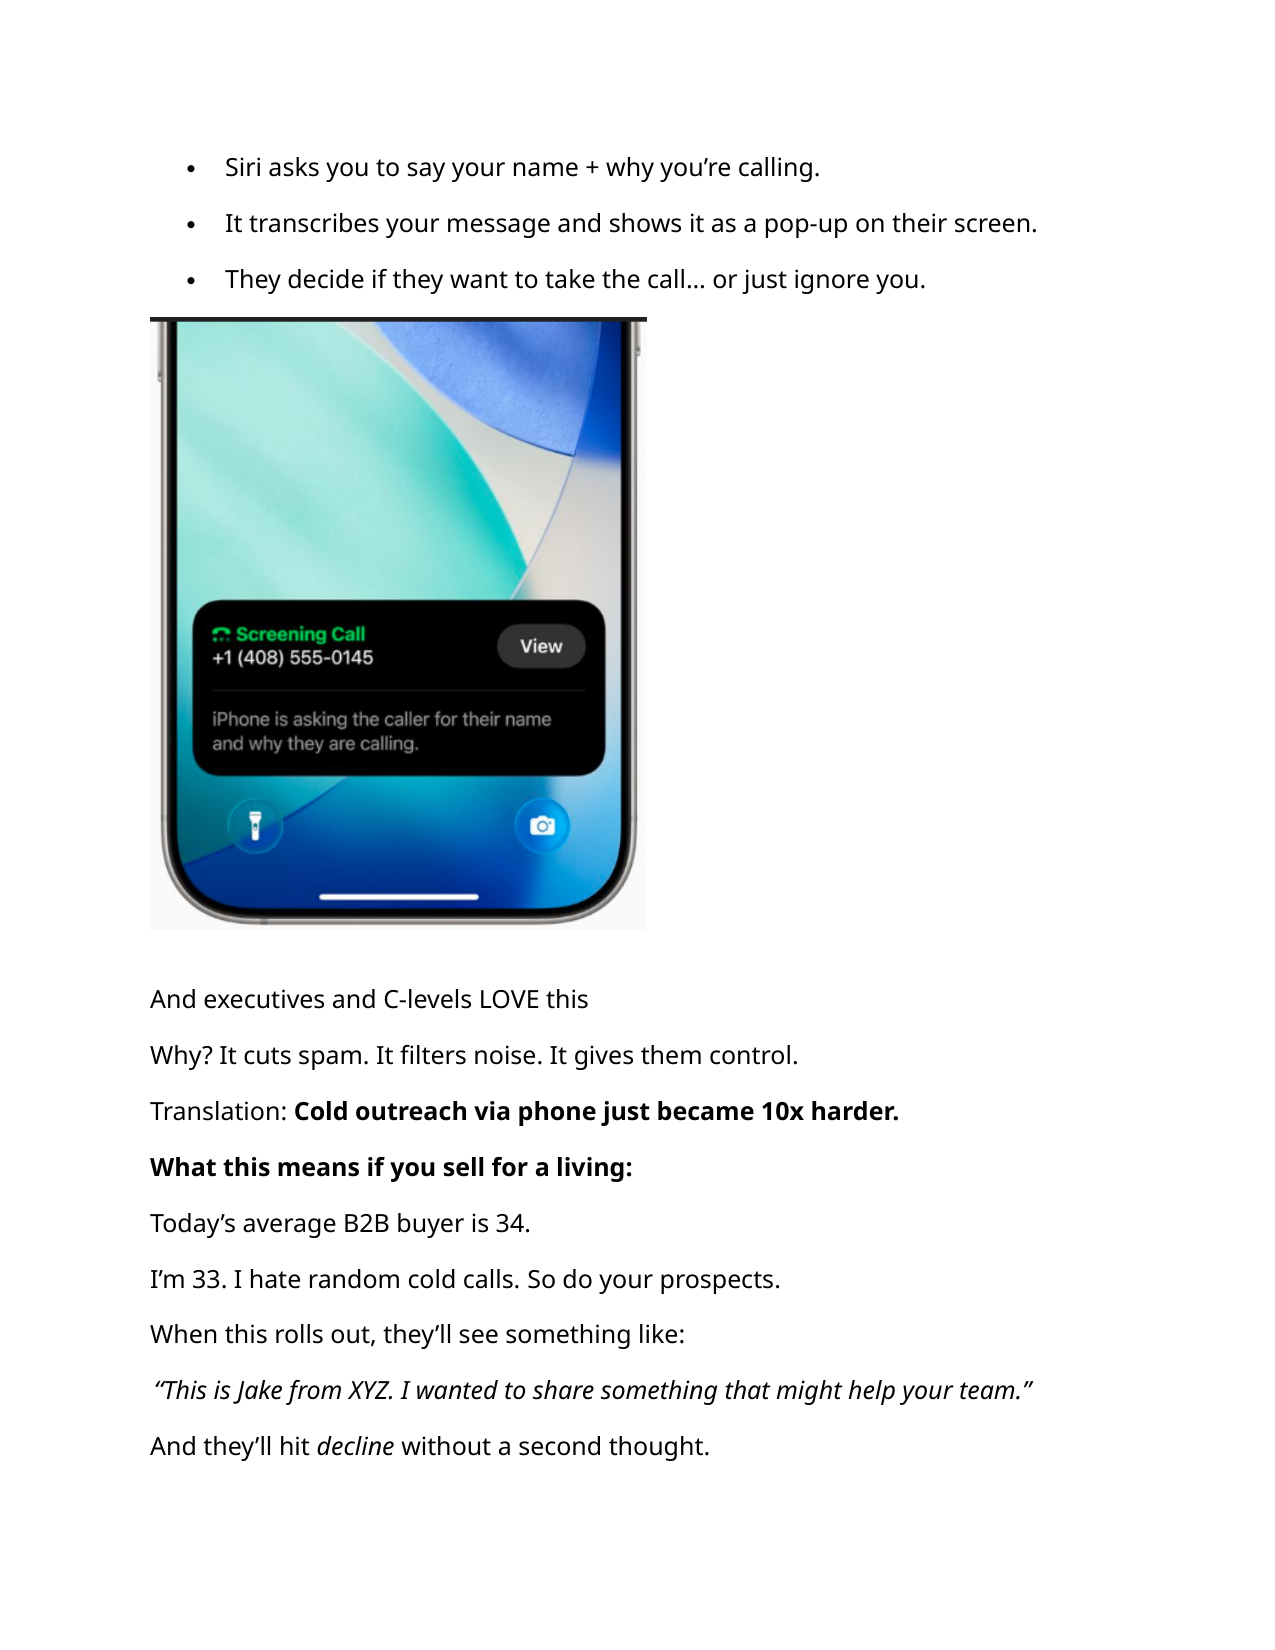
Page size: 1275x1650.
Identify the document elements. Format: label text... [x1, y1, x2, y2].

list Siri asks you to say your name + why you’re calling. [187, 150, 1125, 184]
text ﻿“This is Jake from XYZ. I wanted to share something that might help your team.” [150, 1373, 1125, 1407]
text And executives and C-levels LOVE this [150, 982, 1125, 1016]
text Translation: Cold outreach via phone just became 10x harder. [150, 1094, 1125, 1128]
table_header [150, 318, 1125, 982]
text And they’ll hit decline without a second thought. [150, 1429, 1125, 1463]
text Today’s average B2B buyer is 34. [150, 1206, 1125, 1239]
text What this means if you sell for a living: [150, 1150, 1125, 1184]
picture [150, 317, 647, 930]
list They decide if they want to take the call… or just ignore you. [187, 262, 1125, 296]
text Why? It cuts spam. It filters noise. It gives them control. [150, 1038, 1125, 1072]
list It transcribes your message and shows it as a pop-up on their screen. [187, 206, 1125, 240]
text When this rolls out, they’ll see something like: [150, 1317, 1125, 1351]
text I’m 33. I hate random cold calls. So do your prospects. [150, 1261, 1125, 1295]
